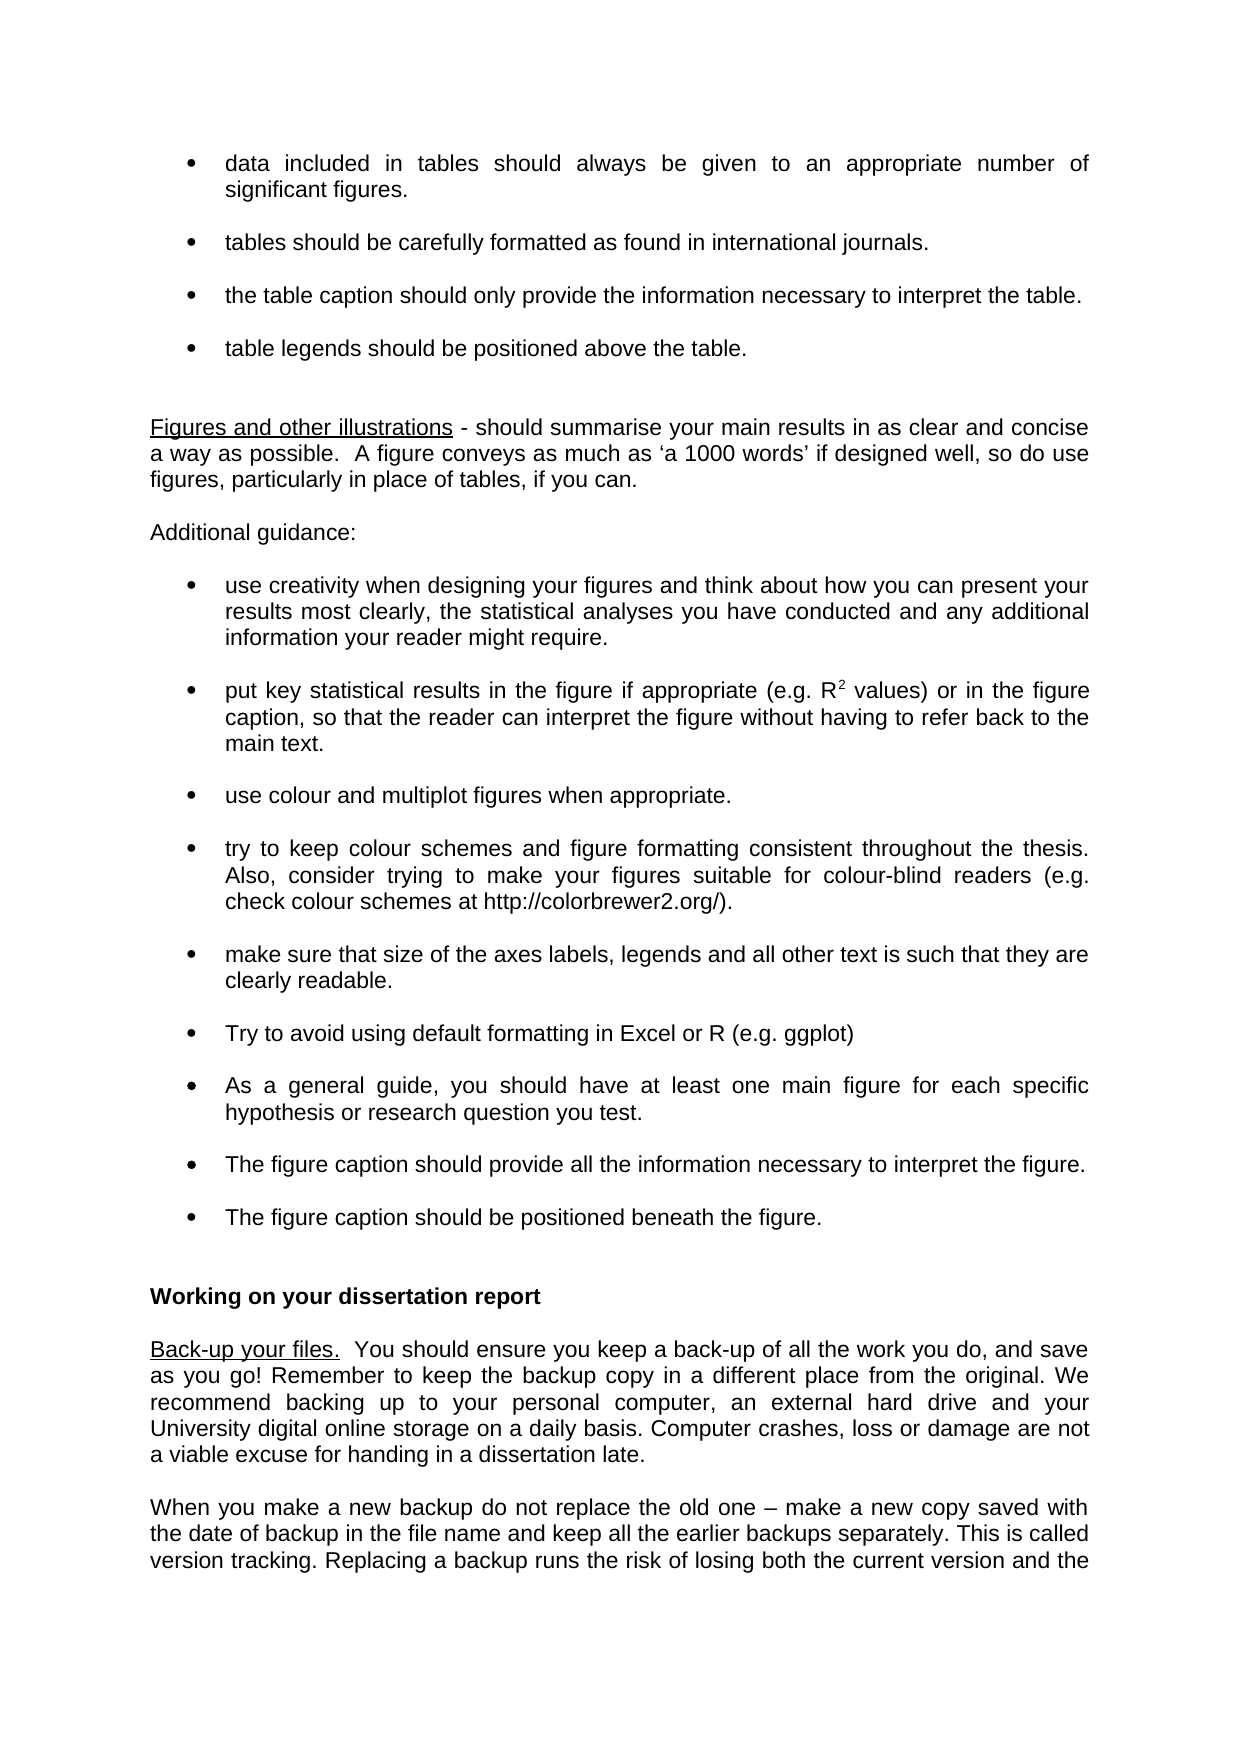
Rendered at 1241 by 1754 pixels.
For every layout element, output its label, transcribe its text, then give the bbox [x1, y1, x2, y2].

list try to keep colour schemes and figure formatting consistent throughout the thesis. Also, consider trying to make your figures suitable for colour-blind readers (e.g. check colour schemes at http://colorbrewer2.org/). [187, 835, 1090, 914]
list the table caption should only provide the information necessary to interpret the table. [187, 282, 1090, 308]
list data included in tables should always be given to an appropriate number of significant figures. [187, 150, 1090, 203]
subtitle Working on your dissertation report [150, 1283, 1090, 1309]
list tables should be carefully formatted as found in international journals. [187, 229, 1090, 255]
list put key statistical results in the figure if appropriate (e.g. R2 values) or in the figure caption, so that the reader can interpret the figure without having to refer back to the main text. [187, 677, 1090, 756]
list As a general guide, you should have at least one main figure for each specific hypothesis or research question you test. [187, 1072, 1090, 1125]
list Try to avoid using default formatting in Excel or R (e.g. ggplot) [187, 1020, 1090, 1046]
list use creativity when designing your figures and think about how you can present your results most clearly, the statistical analyses you have conducted and any additional information your reader might require. [187, 572, 1090, 651]
text Additional guidance: [150, 519, 1090, 545]
list table legends should be positioned above the table. [187, 334, 1090, 361]
list The figure caption should provide all the information necessary to interpret the figure. [187, 1151, 1090, 1178]
list use colour and multiplot figures when appropriate. [187, 782, 1090, 809]
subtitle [150, 1494, 1090, 1573]
text Figures and other illustrations - should summarise your main results in as clear and concise a way as possible. A figure conveys as much as ‘a 1000 words’ if designed well, so do use figures, particularly in place of tables, if you can. [150, 413, 1090, 493]
list The figure caption should be positioned beneath the figure. [187, 1204, 1090, 1231]
subtitle Back-up your files. You should ensure you keep a back-up of all the work you do, and save as you go! Remember to keep the backup copy in a different place from the original. We recommend backing up to your personal computer, an external hard drive and your University digital online storage on a daily basis. Computer crashes, loss or damage are not a viable excuse for handing in a dissertation late. [150, 1336, 1090, 1468]
list make sure that size of the axes labels, legends and all other text is such that they are clearly readable. [187, 941, 1090, 993]
